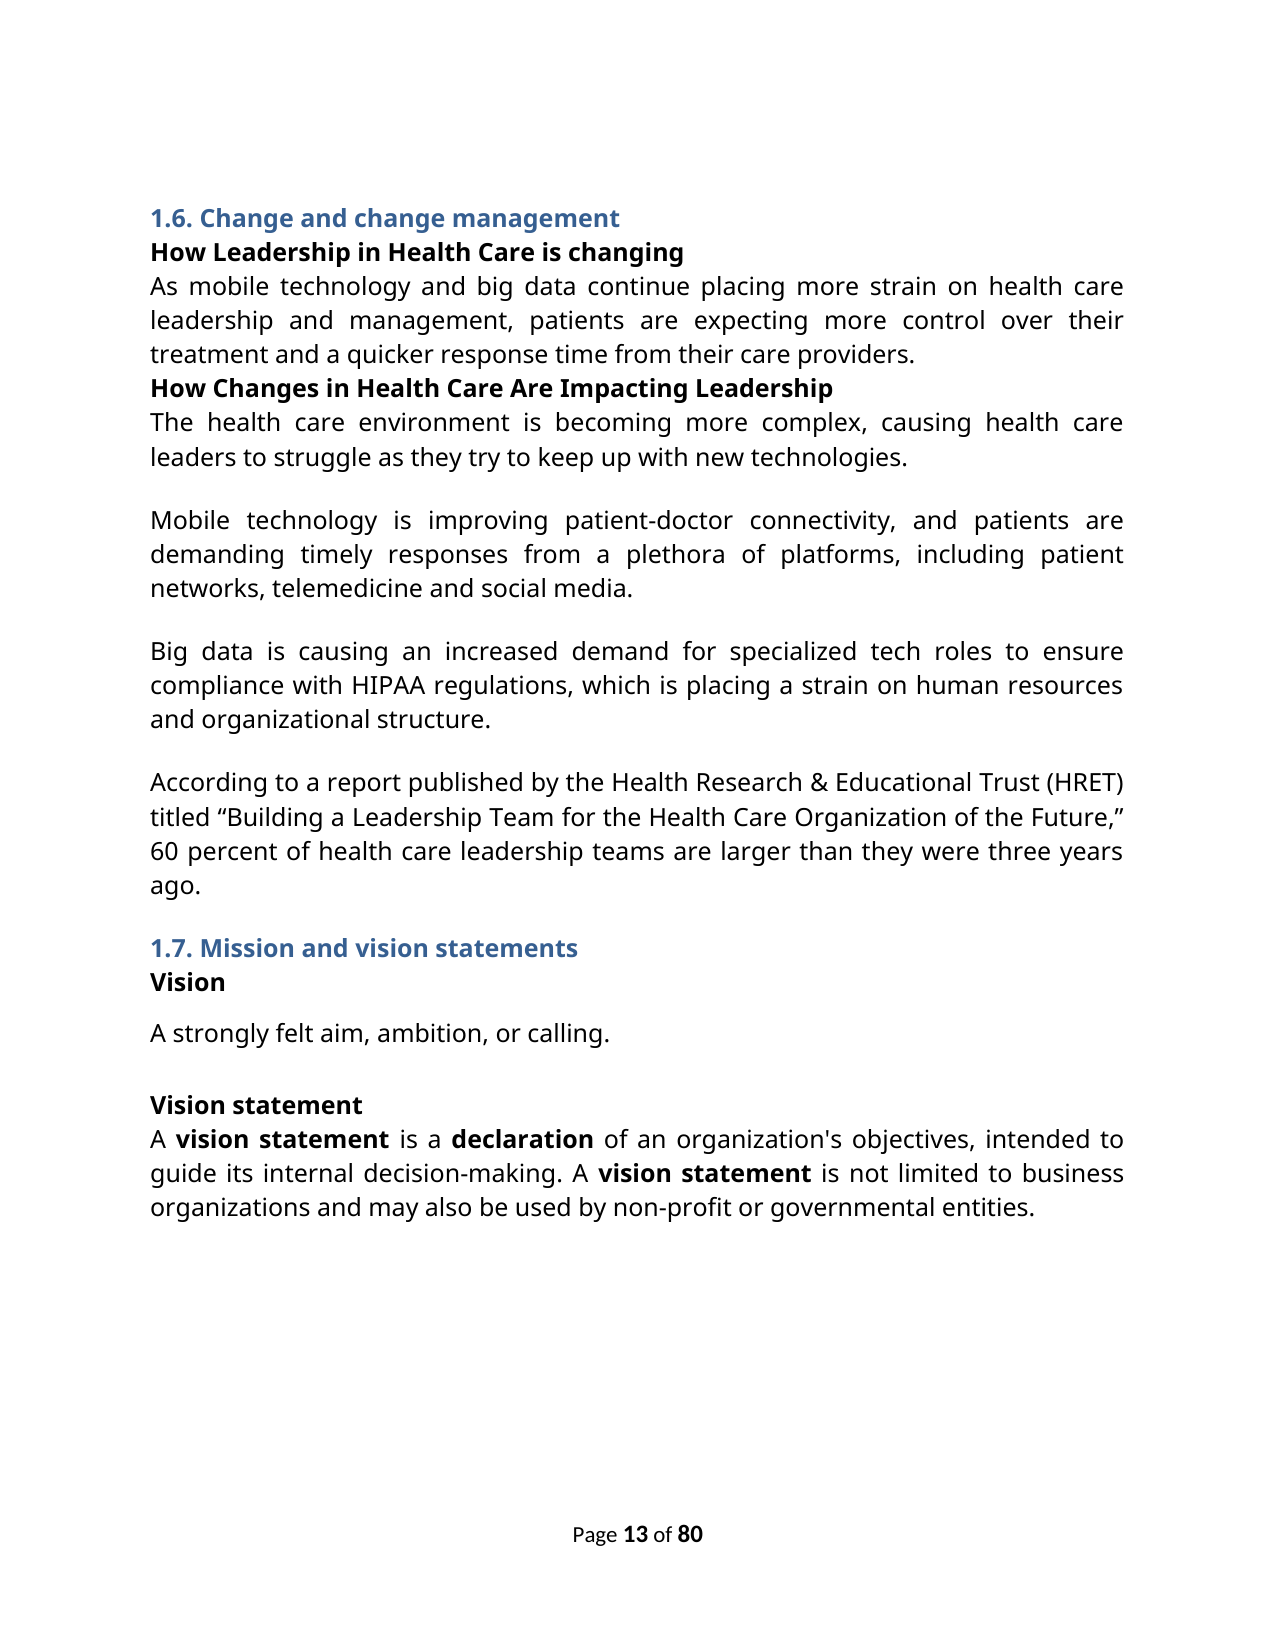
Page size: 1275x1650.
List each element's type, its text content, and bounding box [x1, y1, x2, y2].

text 1.7. Mission and vision statements [150, 931, 1125, 964]
text According to a report published by the Health Research & Educational Trust (HRET) titled “Building a Leadership Team for the Health Care Organization of the Future,” 60 percent of health care leadership teams are larger than they were three years ago. [150, 765, 1125, 901]
text Mobile technology is improving patient-doctor connectivity, and patients are demanding timely responses from a plethora of platforms, including patient networks, telemedicine and social media. [150, 502, 1125, 604]
text How Leadership in Health Care is changing [150, 235, 1125, 269]
subtitle Vision statement [150, 1088, 1125, 1122]
text A vision statement is a declaration of an organization's objectives, intended to guide its internal decision-making. A vision statement is not limited to business organizations and may also be used by non-profit or governmental entities. [150, 1122, 1125, 1224]
text 1.6. Change and change management [150, 201, 1125, 235]
text Vision [150, 964, 1125, 999]
text Big data is causing an increased demand for specialized tech roles to ensure compliance with HIPAA regulations, which is placing a strain on human resources and organizational structure. [150, 634, 1125, 736]
text How Changes in Health Care Are Impacting Leadership [150, 371, 1125, 405]
text The health care environment is becoming more complex, causing health care leaders to struggle as they try to keep up with new technologies. [150, 405, 1125, 473]
text A strongly felt aim, ambition, or calling. [150, 1015, 1125, 1049]
text As mobile technology and big data continue placing more strain on health care leadership and management, patients are expecting more control over their treatment and a quicker response time from their care providers. [150, 269, 1125, 371]
